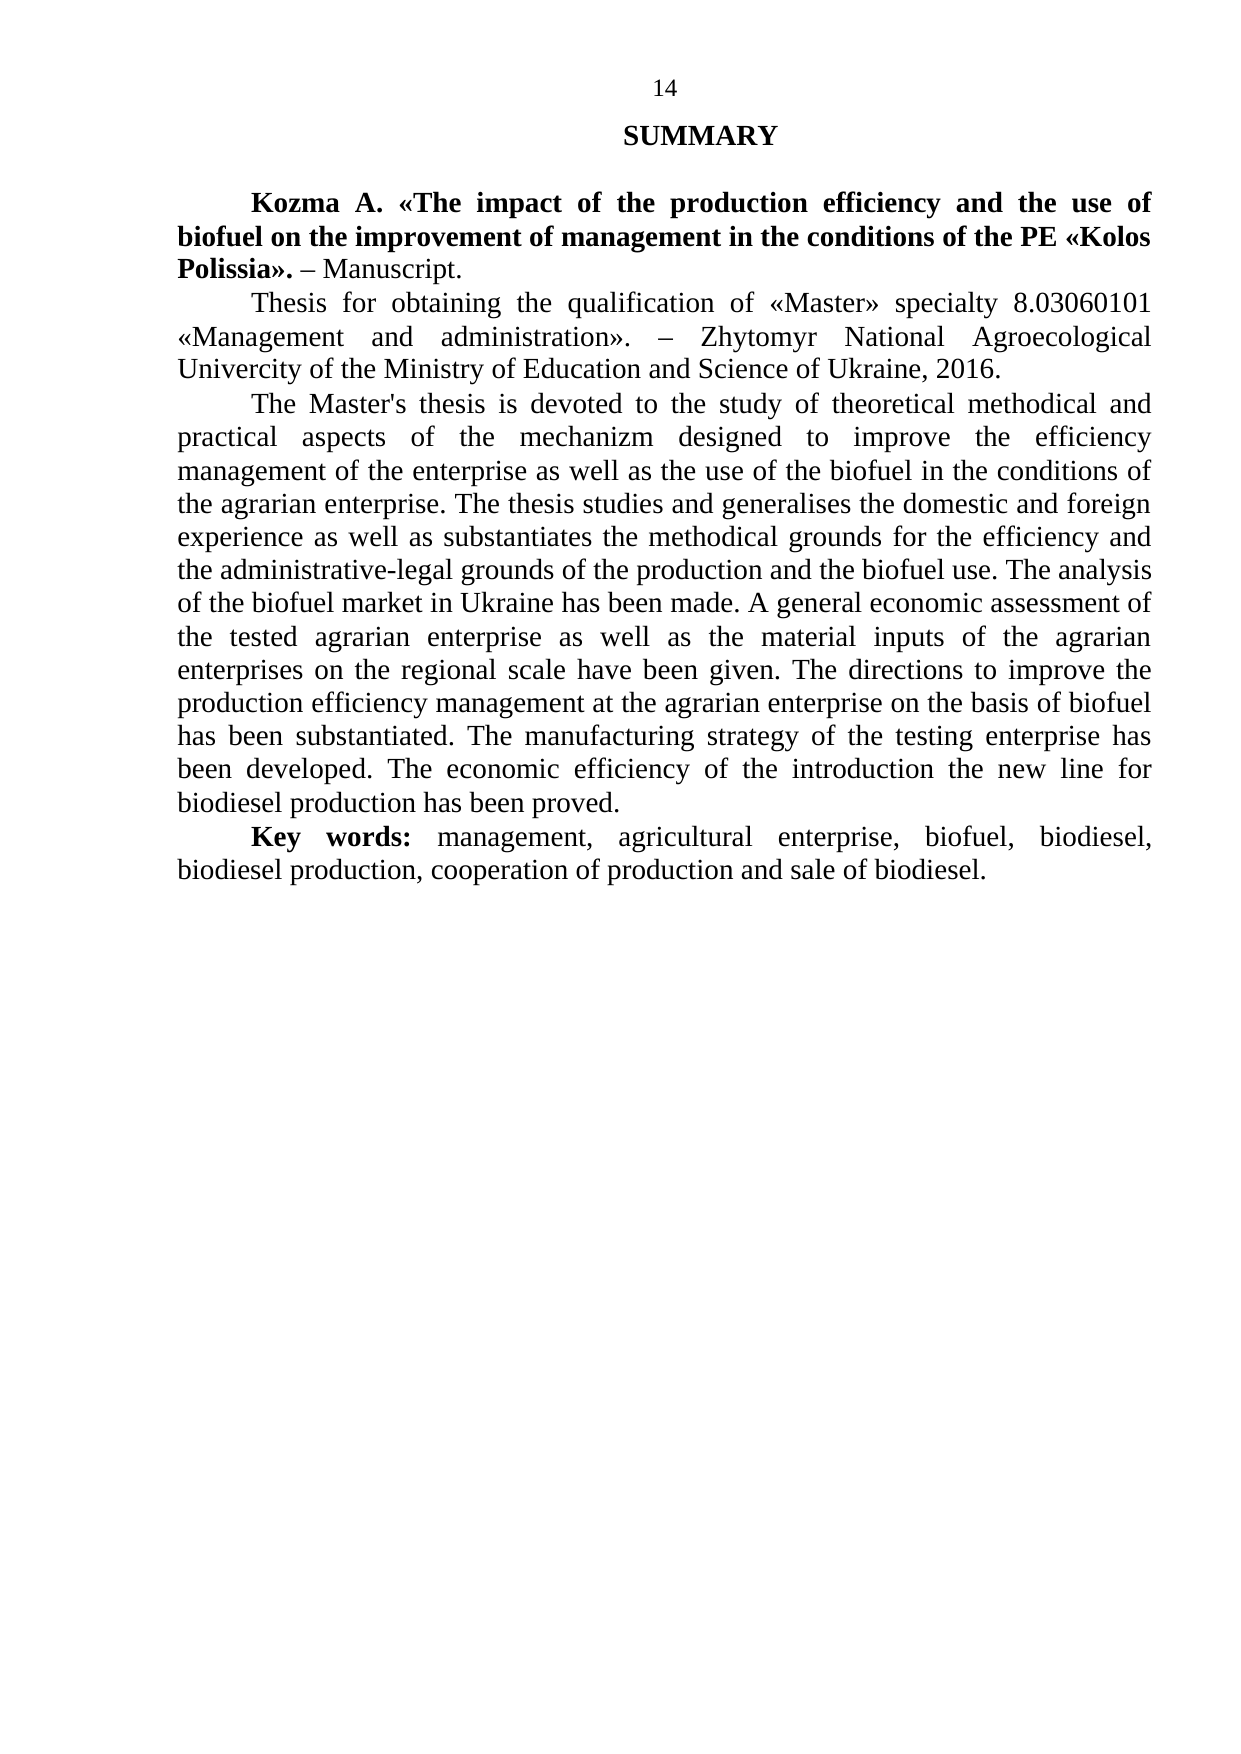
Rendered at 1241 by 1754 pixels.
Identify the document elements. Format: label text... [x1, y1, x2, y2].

text Key words: management, agricultural enterprise, biofuel, biodiesel, biodiesel production, cooperation of production and sale of biodiesel. [177, 820, 1153, 885]
text Kozma A. «The impact of the production efficiency and the use of biofuel on the improvement of management in the conditions of the PE «Kolos Polissia». – Manuscript. [177, 186, 1153, 285]
text Thesis for obtaining the qualification of «Master» specialty 8.03060101 «Management and administration». – Zhytomyr National Agroecological Univercity of the Ministry of Education and Science of Ukraine, 2016. [177, 287, 1153, 385]
text SUMMARY [623, 118, 1153, 151]
text The Master's thesis is devoted to the study of theoretical methodical and practical aspects of the mechanizm designed to improve the efficiency management of the enterprise as well as the use of the biofuel in the conditions of the agrarian enterprise. The thesis studies and generalises the domestic and foreign experience as well as substantiates the methodical grounds for the efficiency and the administrative-legal grounds of the production and the biofuel use. The analysis of the biofuel market in Ukraine has been made. A general economic assessment of the tested agrarian enterprise as well as the material inputs of the agrarian enterprises on the regional scale have been given. The directions to improve the production efficiency management at the agrarian enterprise on the basis of biofuel has been substantiated. The manufacturing strategy of the testing enterprise has been developed. The economic efficiency of the introduction the new line for biodiesel production has been proved. [177, 387, 1153, 818]
text 14 [652, 73, 1153, 101]
